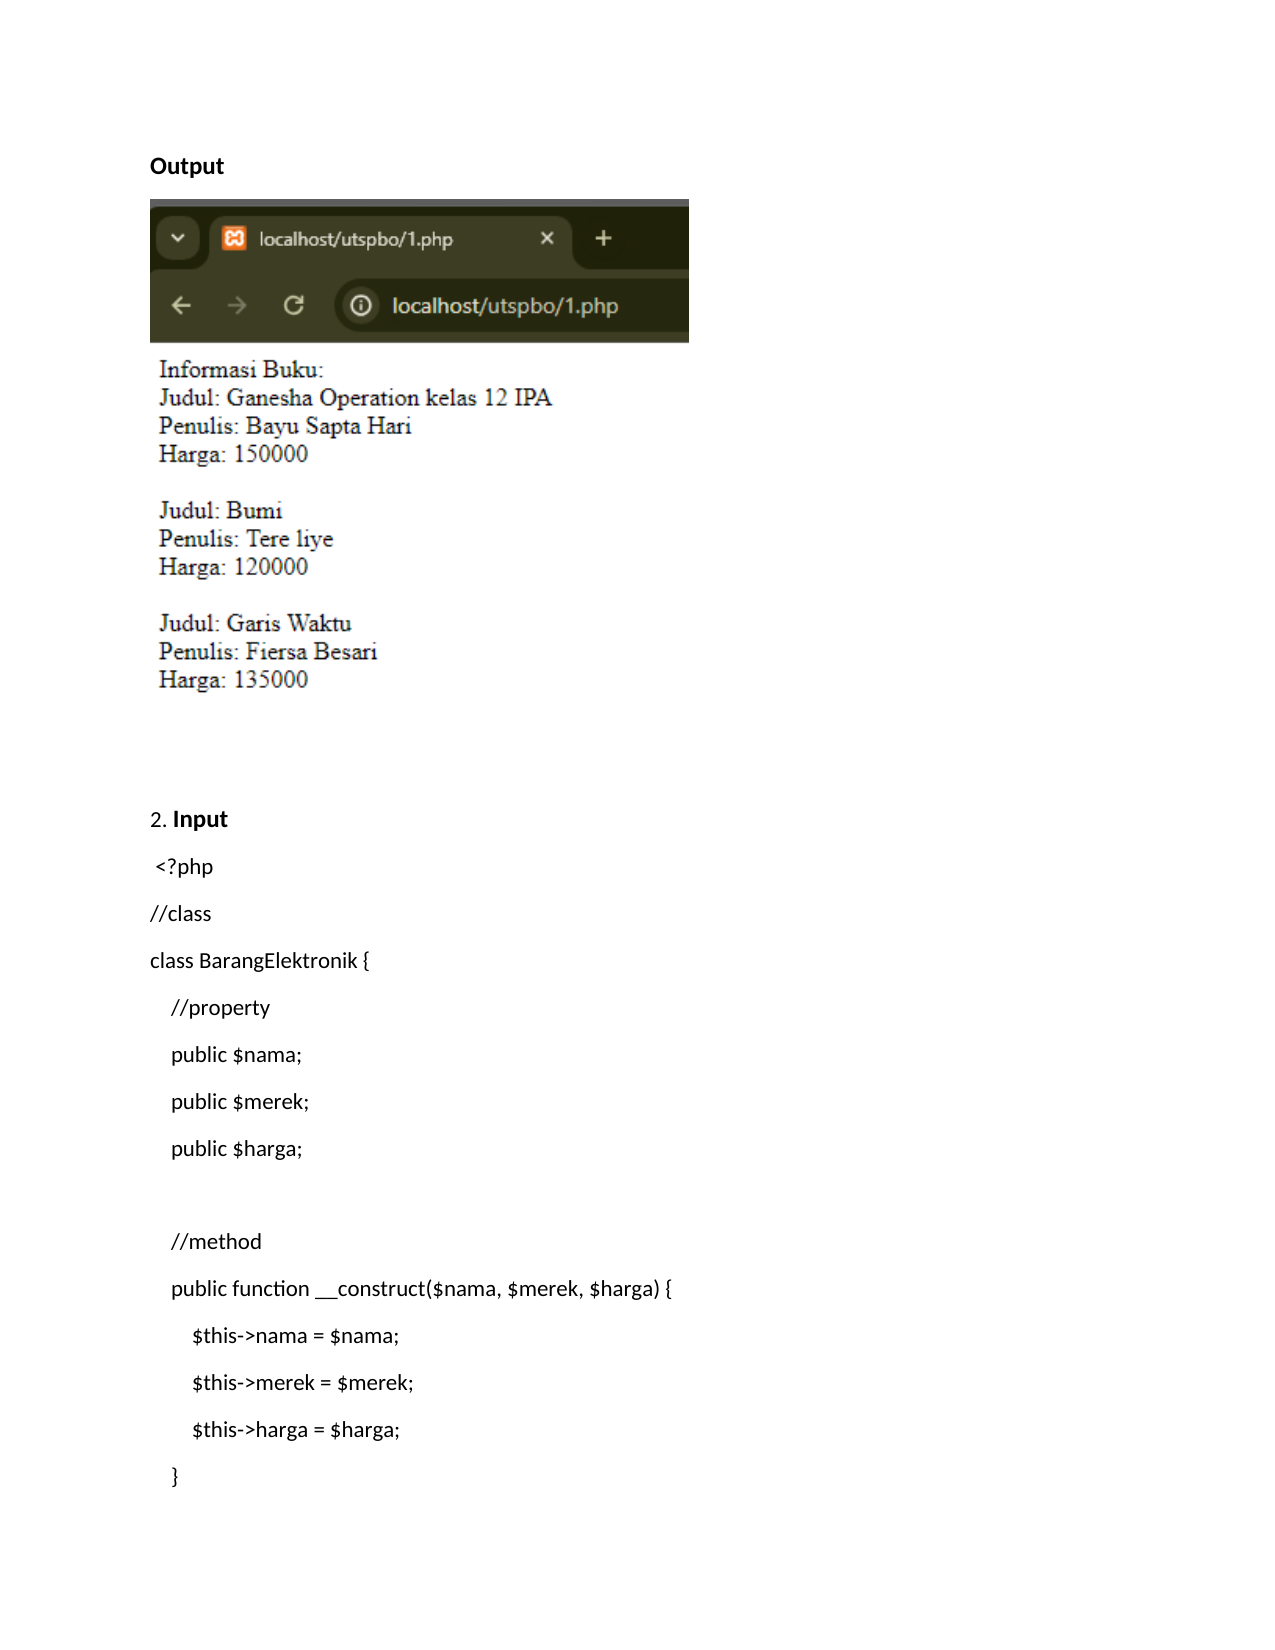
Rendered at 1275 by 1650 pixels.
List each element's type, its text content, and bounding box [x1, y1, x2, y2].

text //method [150, 1227, 1125, 1256]
text <?php [150, 852, 1125, 881]
text $this->harga = $harga; [150, 1415, 1125, 1443]
text $this->nama = $nama; [150, 1321, 1125, 1349]
text public $merek; [150, 1087, 1125, 1115]
text } [150, 1462, 1125, 1490]
text public $nama; [150, 1040, 1125, 1068]
text class BarangElektronik { [150, 946, 1125, 974]
text //class [150, 899, 1125, 927]
text //property [150, 993, 1125, 1021]
picture [150, 199, 689, 738]
text Output [150, 150, 1125, 181]
text public function __construct($nama, $merek, $harga) { [150, 1274, 1125, 1302]
text 2. Input [150, 803, 1125, 833]
text public $harga; [150, 1134, 1125, 1162]
text $this->merek = $merek; [150, 1368, 1125, 1396]
